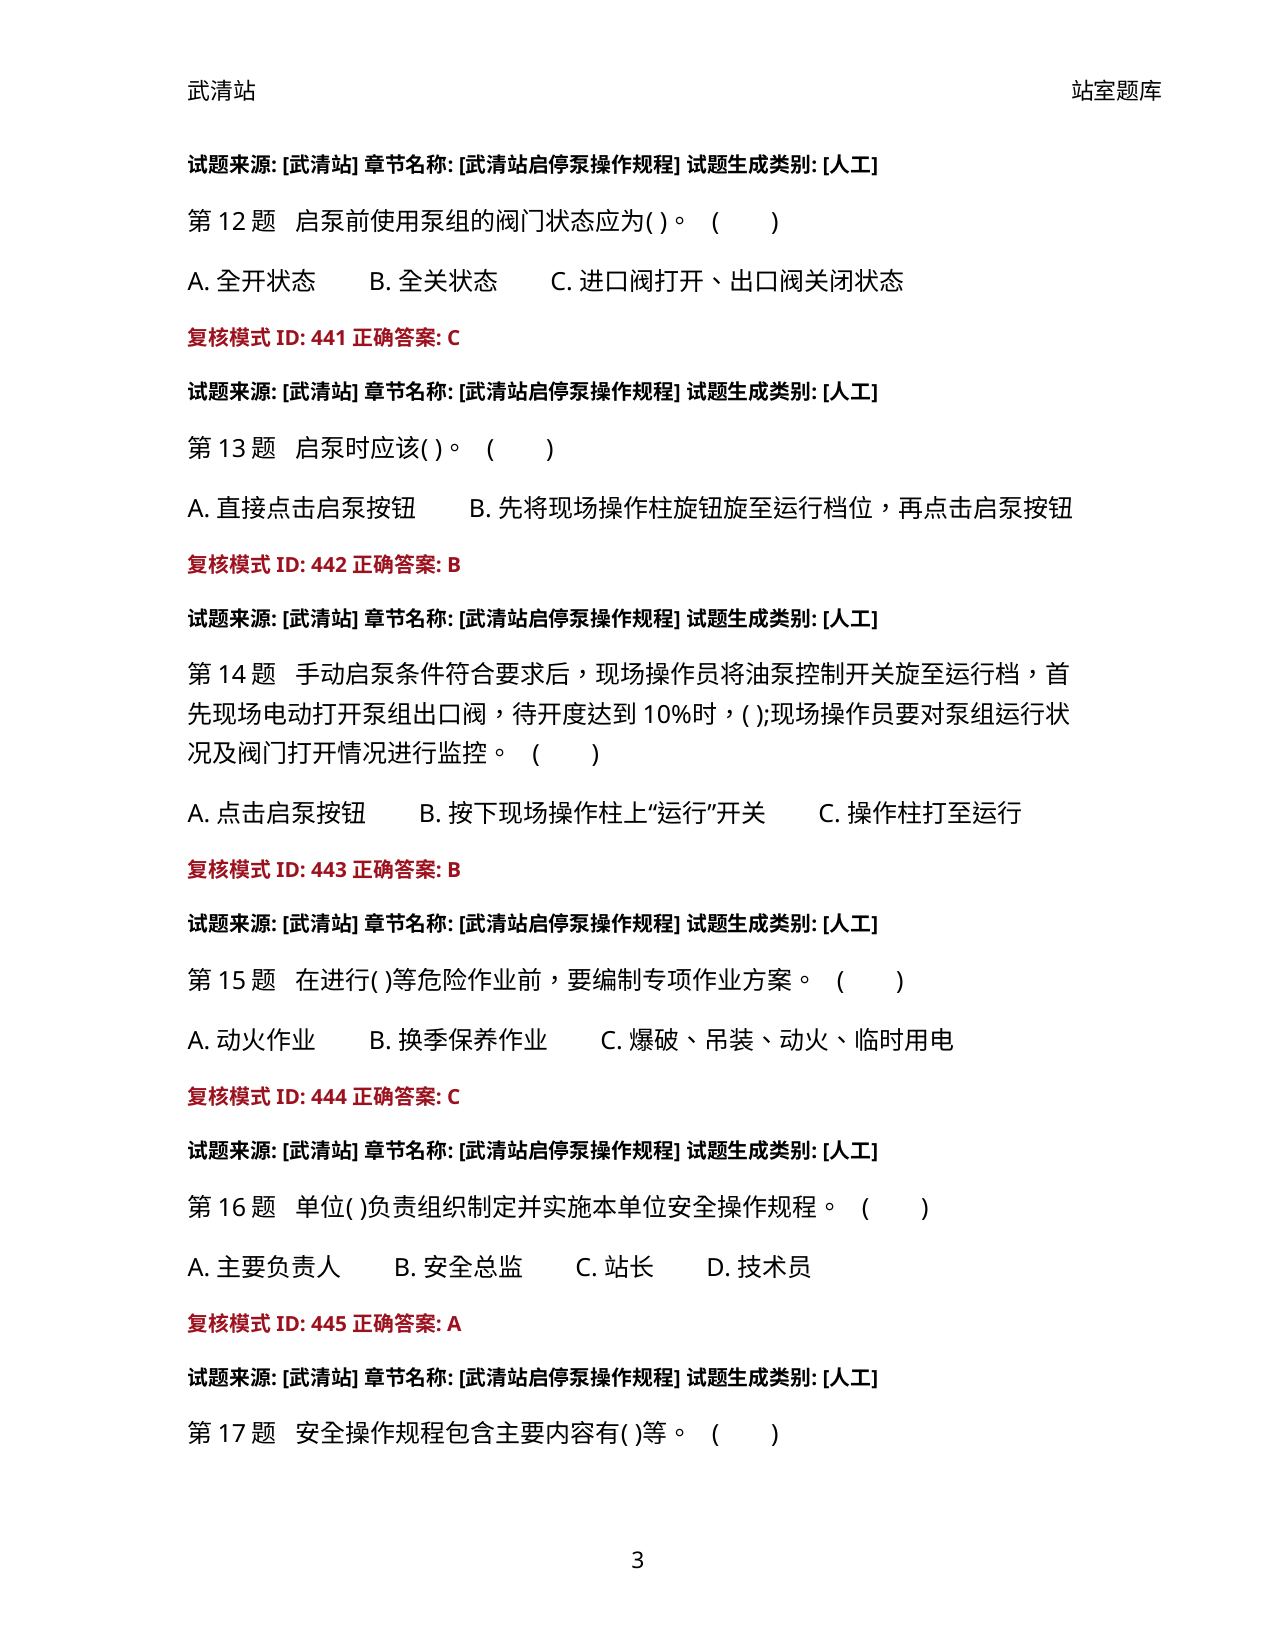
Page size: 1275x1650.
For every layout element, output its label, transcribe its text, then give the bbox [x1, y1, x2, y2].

text 第16题 单位( )负责组织制定并实施本单位安全操作规程。 ( ) [187, 1189, 1087, 1223]
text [187, 150, 1087, 178]
text A. 直接点击启泵按钮 B. 先将现场操作柱旋钮旋至运行档位，再点击启泵按钮 [187, 490, 1087, 524]
text A. 主要负责人 B. 安全总监 C. 站长 D. 技术员 [187, 1249, 1087, 1283]
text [187, 377, 1087, 405]
text 复核模式 ID: 442 正确答案: B [187, 550, 1087, 579]
text 复核模式 ID: 444 正确答案: C [187, 1082, 1087, 1111]
text 第17题 安全操作规程包含主要内容有( )等。 ( ) [187, 1416, 1087, 1450]
text 试题来源: [武清站] 章节名称: [武清站启停泵操作规程] 试题生成类别: [人工] [187, 909, 1087, 937]
text 第13题 启泵时应该( )。 ( ) [187, 430, 1087, 464]
text 第12题 启泵前使用泵组的阀门状态应为( )。 ( ) [187, 203, 1087, 237]
text 试题来源: [武清站] 章节名称: [武清站启停泵操作规程] 试题生成类别: [人工] [187, 604, 1087, 632]
text A. 全开状态 B. 全关状态 C. 进口阀打开、出口阀关闭状态 [187, 263, 1087, 297]
text 第15题 在进行( )等危险作业前，要编制专项作业方案。 ( ) [187, 962, 1087, 996]
text 复核模式 ID: 441 正确答案: C [187, 323, 1087, 352]
text 复核模式 ID: 445 正确答案: A [187, 1309, 1087, 1338]
text A. 动火作业 B. 换季保养作业 C. 爆破、吊装、动火、临时用电 [187, 1022, 1087, 1056]
text 试题来源: [武清站] 章节名称: [武清站启停泵操作规程] 试题生成类别: [人工] [187, 1136, 1087, 1164]
text A. 点击启泵按钮 B. 按下现场操作柱上“运行”开关 C. 操作柱打至运行 [187, 796, 1087, 829]
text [187, 1363, 1087, 1391]
text 复核模式 ID: 443 正确答案: B [187, 856, 1087, 884]
text 第14题 手动启泵条件符合要求后，现场操作员将油泵控制开关旋至运行档，首先现场电动打开泵组出口阀，待开度达到10%时，( );现场操作员要对泵组运行状况及阀门打开情况进行监控。 ( ) [187, 657, 1087, 769]
